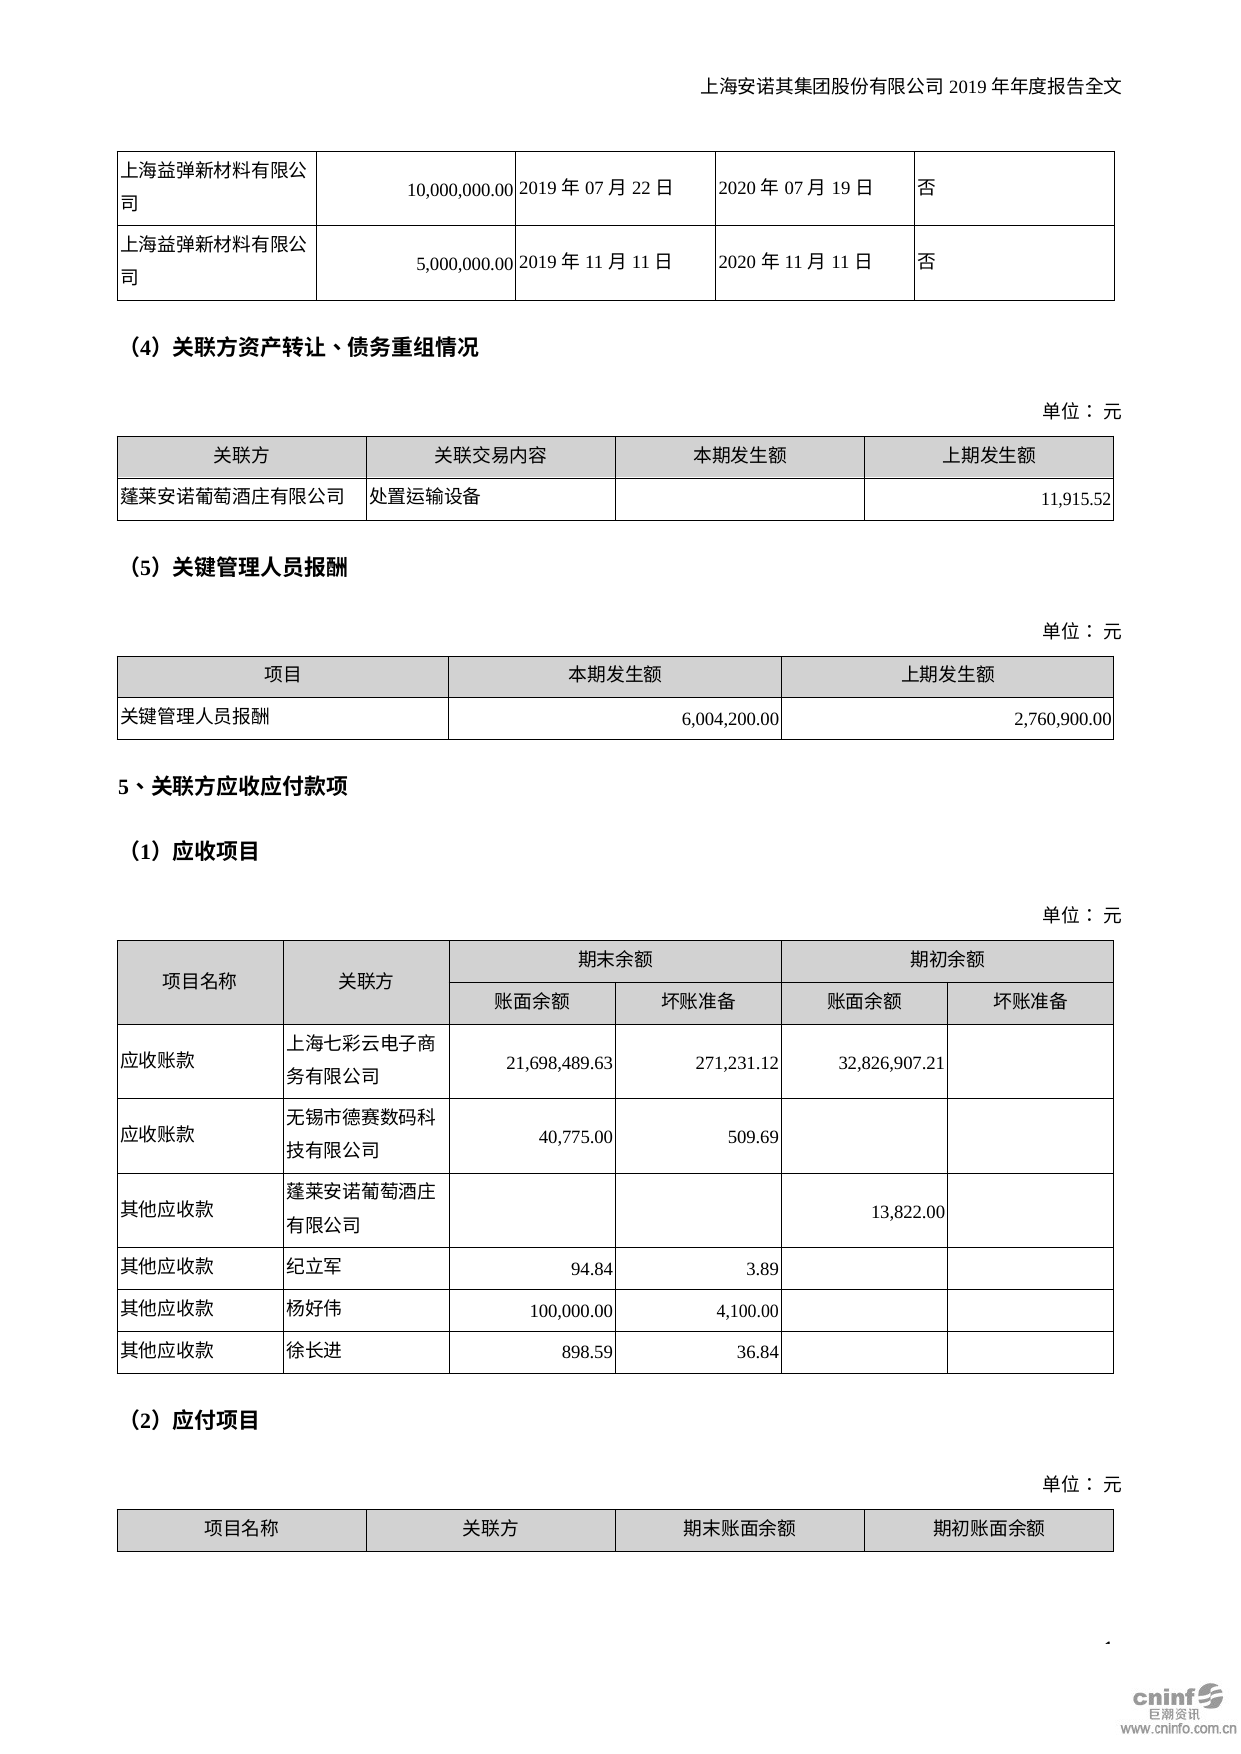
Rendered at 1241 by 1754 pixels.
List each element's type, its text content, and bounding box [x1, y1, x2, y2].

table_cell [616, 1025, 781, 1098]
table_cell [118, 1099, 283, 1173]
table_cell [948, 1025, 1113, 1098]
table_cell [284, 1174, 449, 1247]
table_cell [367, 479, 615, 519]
text 单位： 元 [102, 1471, 1122, 1497]
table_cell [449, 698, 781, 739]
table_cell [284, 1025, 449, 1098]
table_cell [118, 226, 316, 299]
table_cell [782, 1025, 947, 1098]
subtitle （1）应收项目 [118, 836, 1122, 866]
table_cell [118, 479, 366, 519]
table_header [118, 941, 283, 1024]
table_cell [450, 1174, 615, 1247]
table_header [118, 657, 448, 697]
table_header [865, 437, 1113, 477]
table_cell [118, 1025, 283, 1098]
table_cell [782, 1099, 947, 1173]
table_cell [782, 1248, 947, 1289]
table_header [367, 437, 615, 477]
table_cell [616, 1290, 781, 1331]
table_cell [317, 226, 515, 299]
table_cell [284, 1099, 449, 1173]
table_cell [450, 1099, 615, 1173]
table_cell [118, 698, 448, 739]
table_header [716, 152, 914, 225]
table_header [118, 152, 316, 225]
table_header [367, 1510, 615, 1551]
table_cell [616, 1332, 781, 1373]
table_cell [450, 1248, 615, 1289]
subtitle （4）关联方资产转让、债务重组情况 [118, 332, 1122, 361]
subtitle 5、关联方应收应付款项 [118, 771, 1122, 801]
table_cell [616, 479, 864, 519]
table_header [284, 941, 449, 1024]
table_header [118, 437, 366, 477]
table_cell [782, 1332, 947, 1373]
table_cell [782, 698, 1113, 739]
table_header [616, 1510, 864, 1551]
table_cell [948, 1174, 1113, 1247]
subtitle （5）关键管理人员报酬 [118, 552, 1122, 581]
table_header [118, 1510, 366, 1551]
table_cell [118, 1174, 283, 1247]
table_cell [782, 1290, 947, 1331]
picture [1115, 1680, 1240, 1737]
text 单位： 元 [102, 398, 1122, 424]
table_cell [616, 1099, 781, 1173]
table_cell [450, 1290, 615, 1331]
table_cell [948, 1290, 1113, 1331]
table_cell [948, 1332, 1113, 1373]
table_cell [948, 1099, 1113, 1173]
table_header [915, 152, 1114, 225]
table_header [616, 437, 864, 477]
subtitle （2）应付项目 [118, 1405, 1122, 1434]
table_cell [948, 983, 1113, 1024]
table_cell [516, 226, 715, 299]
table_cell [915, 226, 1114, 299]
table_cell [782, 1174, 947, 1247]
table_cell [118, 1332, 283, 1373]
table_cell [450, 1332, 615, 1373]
text 单位： 元 [102, 618, 1122, 644]
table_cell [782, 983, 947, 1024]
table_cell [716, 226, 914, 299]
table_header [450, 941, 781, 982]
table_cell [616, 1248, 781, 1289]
text 单位： 元 [102, 903, 1122, 928]
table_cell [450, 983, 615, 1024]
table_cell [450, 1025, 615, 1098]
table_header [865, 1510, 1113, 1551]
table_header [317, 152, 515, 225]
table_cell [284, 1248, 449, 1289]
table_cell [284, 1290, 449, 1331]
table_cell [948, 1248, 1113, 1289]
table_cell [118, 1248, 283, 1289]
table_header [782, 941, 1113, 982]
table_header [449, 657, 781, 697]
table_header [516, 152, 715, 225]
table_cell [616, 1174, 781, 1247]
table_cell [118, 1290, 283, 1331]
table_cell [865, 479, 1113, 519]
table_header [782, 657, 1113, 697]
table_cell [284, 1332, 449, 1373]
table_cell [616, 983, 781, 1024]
